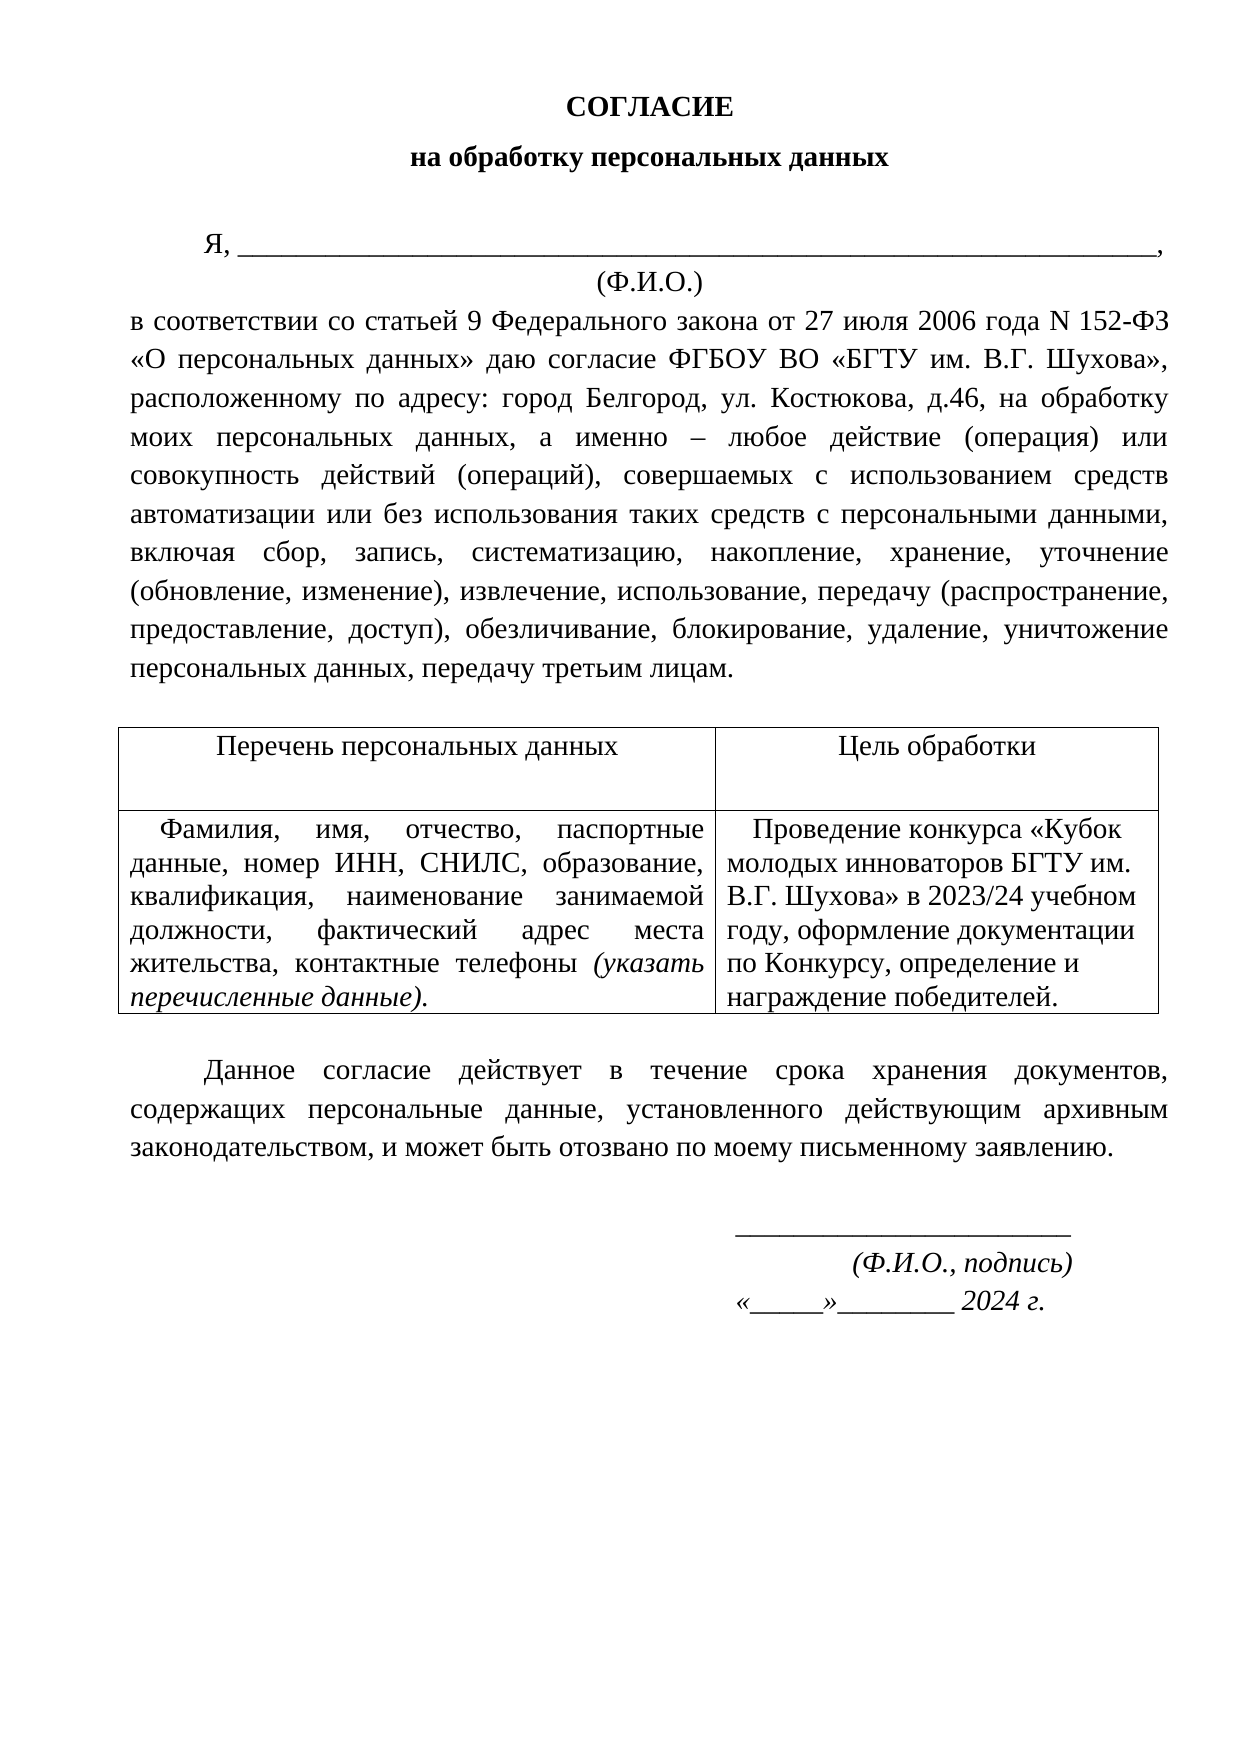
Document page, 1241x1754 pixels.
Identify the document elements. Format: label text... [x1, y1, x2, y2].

table_cell Фамилия, имя, отчество, паспортные данные, номер ИНН, СНИЛС, образование, квалификация, наименование занимаемой должности, фактический адрес места жительства, контактные телефоны (указать перечисленные данные). [119, 811, 715, 1013]
table_header Цель обработки [716, 728, 1158, 810]
table_cell Проведение конкурса «Кубок молодых инноваторов БГТУ им. В.Г. Шухова» в 2023/24 учебном году, оформление документации по Конкурсу, определение и награждение победителей. [716, 811, 1158, 1013]
text Данное согласие действует в течение срока хранения документов, содержащих персональные данные, установленного действующим архивным законодательством, и может быть отозвано по моему письменному заявлению. [130, 1052, 1169, 1163]
text в соответствии со статьей 9 Федерального закона от 27 июля 2006 года N 152-ФЗ «О персональных данных» даю согласие ФГБОУ ВО «БГТУ им. В.Г. Шухова», расположенному по адресу: город Белгород, ул. Костюкова, д.46, на обработку моих персональных данных, а именно – любое действие (операция) или совокупность действий (операций), совершаемых с использованием средств автоматизации или без использования таких средств с персональными данными, включая сбор, запись, систематизацию, накопление, хранение, уточнение (обновление, изменение), извлечение, использование, передачу (распространение, предоставление, доступ), обезличивание, блокирование, удаление, уничтожение персональных данных, передачу третьим лицам. [130, 303, 1169, 683]
text СОГЛАСИЕ [130, 89, 1169, 122]
text на обработку персональных данных [130, 139, 1169, 172]
table_header Перечень персональных данных [119, 728, 715, 810]
text Я, _______________________________________________________________, [130, 226, 1169, 259]
text _______________________ [130, 1206, 1169, 1240]
text (Ф.И.О.) [130, 264, 1169, 298]
text (Ф.И.О., подпись) [130, 1245, 1169, 1278]
text «_____»________ 2024 г. [130, 1283, 1169, 1317]
